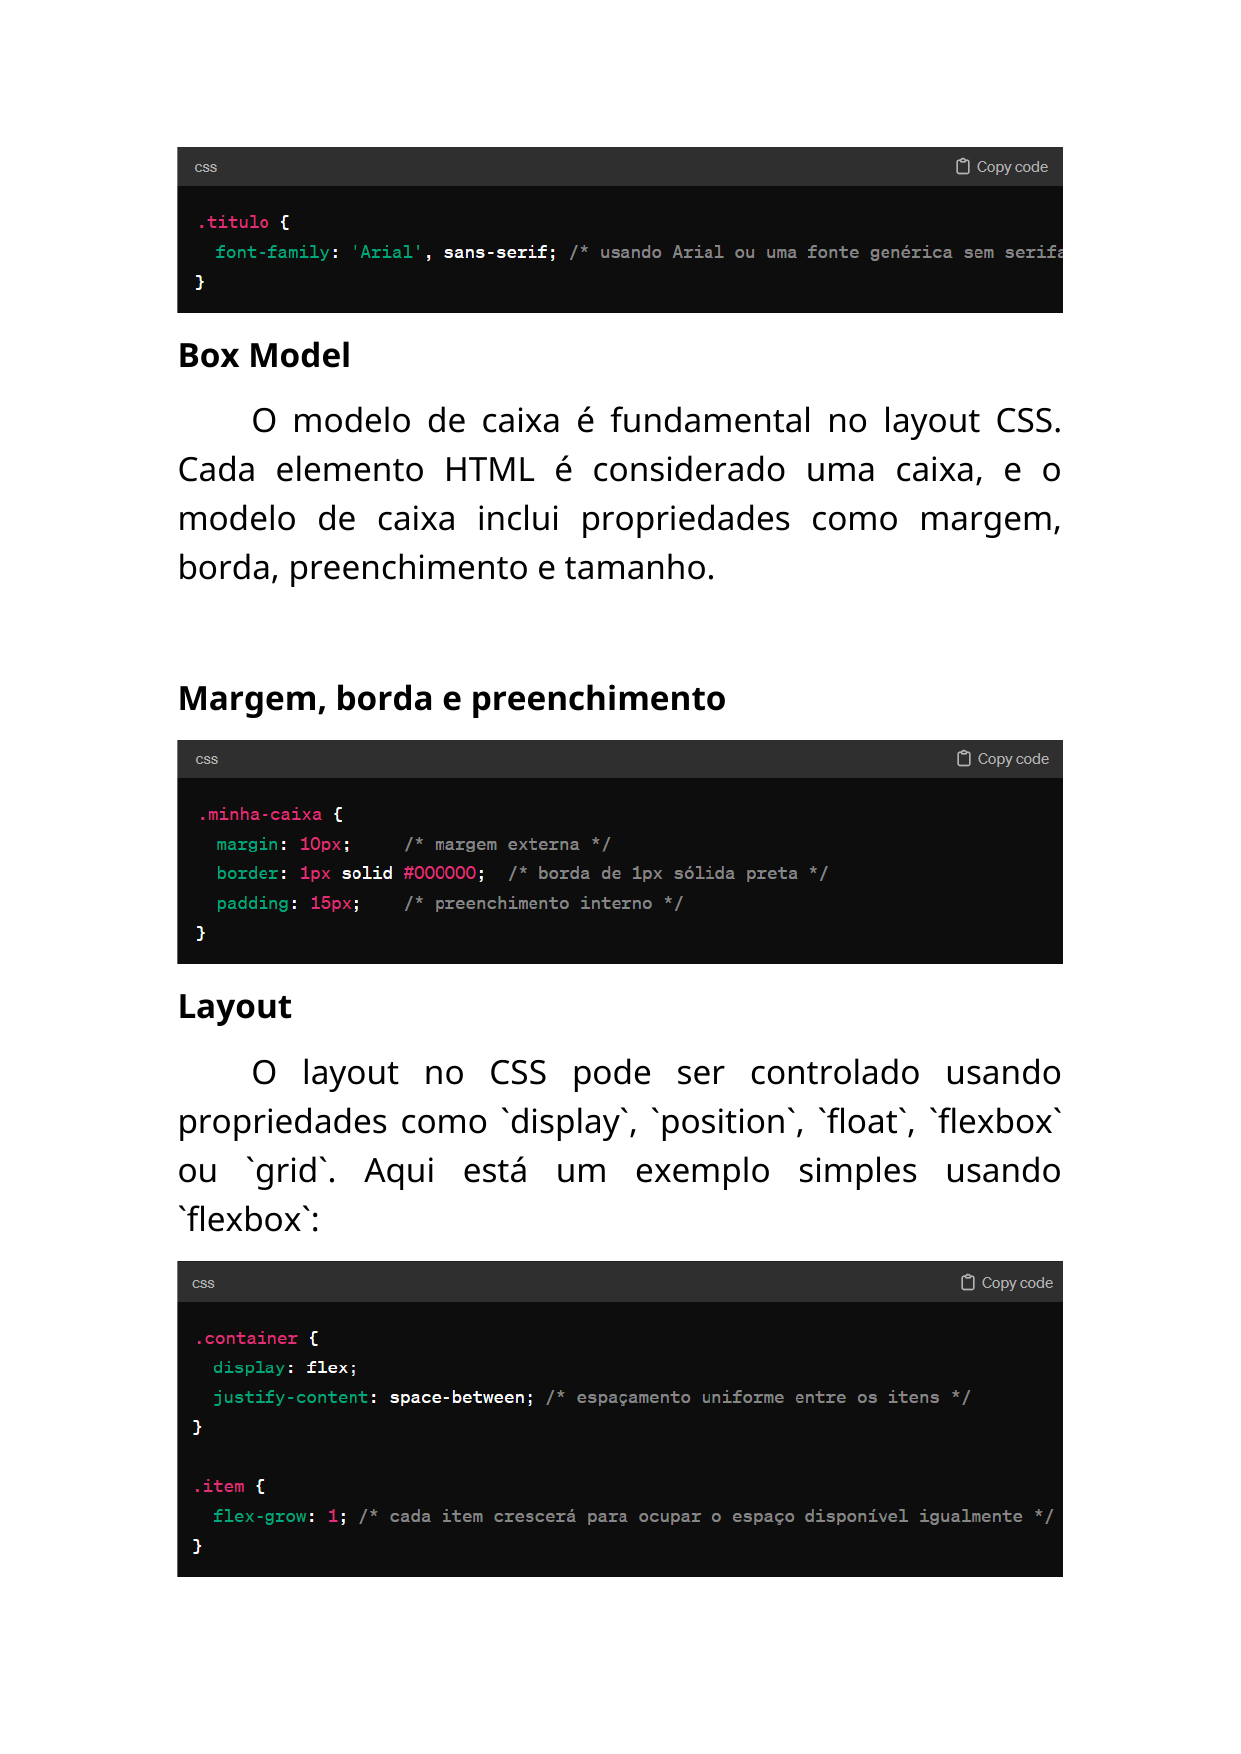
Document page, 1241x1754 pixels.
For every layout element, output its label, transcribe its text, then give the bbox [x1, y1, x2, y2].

picture [177, 147, 1063, 313]
picture [177, 740, 1063, 964]
text Box Model [177, 331, 1063, 377]
picture [177, 1261, 1063, 1577]
text Margem, borda e preenchimento [177, 675, 1063, 721]
text O layout no CSS pode ser controlado usando propriedades como `display`, `position`, `float`, `flexbox` ou `grid`. Aqui está um exemplo simples usando `flexbox`: [177, 1048, 1063, 1241]
text Layout [177, 983, 1063, 1028]
text O modelo de caixa é fundamental no layout CSS. Cada elemento HTML é considerado uma caixa, e o modelo de caixa inclui propriedades como margem, borda, preenchimento e tamanho. [177, 397, 1063, 589]
